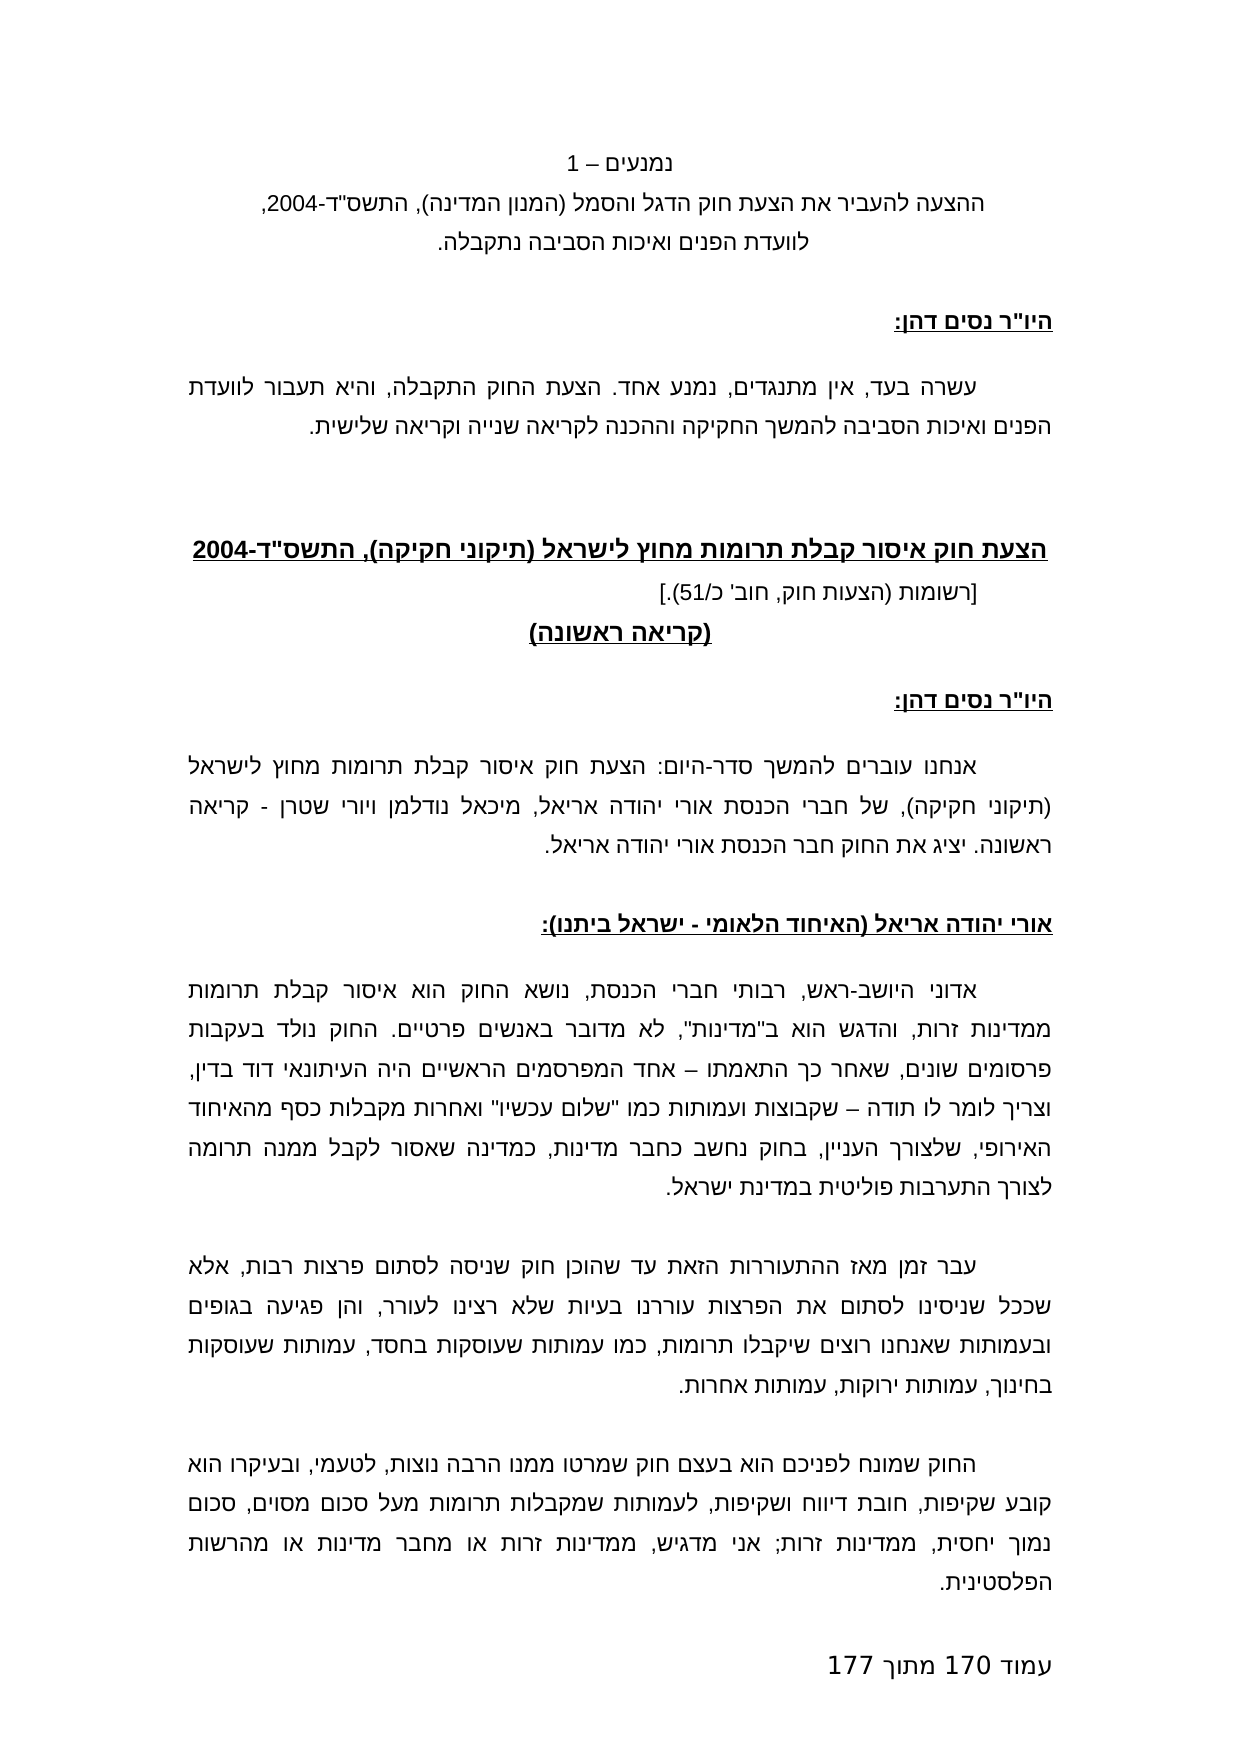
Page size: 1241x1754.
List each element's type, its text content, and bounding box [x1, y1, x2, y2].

text (קריאה ראשונה) [187, 618, 1053, 647]
text היו"ר נסים דהן: [187, 687, 1053, 714]
text החוק שמונח לפניכם הוא בעצם חוק שמרטו ממנו הרבה נוצות, לטעמי, ובעיקרו הוא קובע שקיפות, חובת דיווח ושקיפות, לעמותות שמקבלות תרומות מעל סכום מסוים, סכום נמוך יחסית, ממדינות זרות; אני מדגיש, ממדינות זרות או מחבר מדינות או מהרשות הפלסטינית. [187, 1451, 1053, 1596]
text הצעת חוק איסור קבלת תרומות מחוץ לישראל (תיקוני חקיקה), התשס"ד-2004 [187, 535, 1053, 564]
text נמנעים – 1 [187, 150, 1053, 176]
text אנחנו עוברים להמשך סדר-היום: הצעת חוק איסור קבלת תרומות מחוץ לישראל (תיקוני חקיקה), של חברי הכנסת אורי יהודה אריאל, מיכאל נודלמן ויורי שטרן - קריאה ראשונה. יציג את החוק חבר הכנסת אורי יהודה אריאל. [187, 753, 1053, 858]
text עשרה בעד, אין מתנגדים, נמנע אחד. הצעת החוק התקבלה, והיא תעבור לוועדת הפנים ואיכות הסביבה להמשך החקיקה וההכנה לקריאה שנייה וקריאה שלישית. [187, 374, 1053, 439]
text אורי יהודה אריאל (האיחוד הלאומי - ישראל ביתנו): [187, 911, 1053, 937]
text [רשומות (הצעות חוק, חוב' כ/51).] [187, 578, 1053, 605]
text היו"ר נסים דהן: [187, 308, 1053, 334]
text אדוני היושב-ראש, רבותי חברי הכנסת, נושא החוק הוא איסור קבלת תרומות ממדינות זרות, והדגש הוא ב"מדינות", לא מדובר באנשים פרטיים. החוק נולד בעקבות פרסומים שונים, שאחר כך התאמתו – אחד המפרסמים הראשיים היה העיתונאי דוד בדין, וצריך לומר לו תודה – שקבוצות ועמותות כמו "שלום עכשיו" ואחרות מקבלות כסף מהאיחוד האירופי, שלצורך העניין, בחוק נחשב כחבר מדינות, כמדינה שאסור לקבל ממנה תרומה לצורך התערבות פוליטית במדינת ישראל. [187, 977, 1053, 1201]
text ההצעה להעביר את הצעת חוק הדגל והסמל (המנון המדינה), התשס"ד-2004, [187, 189, 1053, 216]
text לוועדת הפנים ואיכות הסביבה נתקבלה. [187, 229, 1053, 255]
text עבר זמן מאז ההתעוררות הזאת עד שהוכן חוק שניסה לסתום פרצות רבות, אלא שככל שניסינו לסתום את הפרצות עוררנו בעיות שלא רצינו לעורר, והן פגיעה בגופים ובעמותות שאנחנו רוצים שיקבלו תרומות, כמו עמותות שעוסקות בחסד, עמותות שעוסקות בחינוך, עמותות ירוקות, עמותות אחרות. [187, 1253, 1053, 1398]
